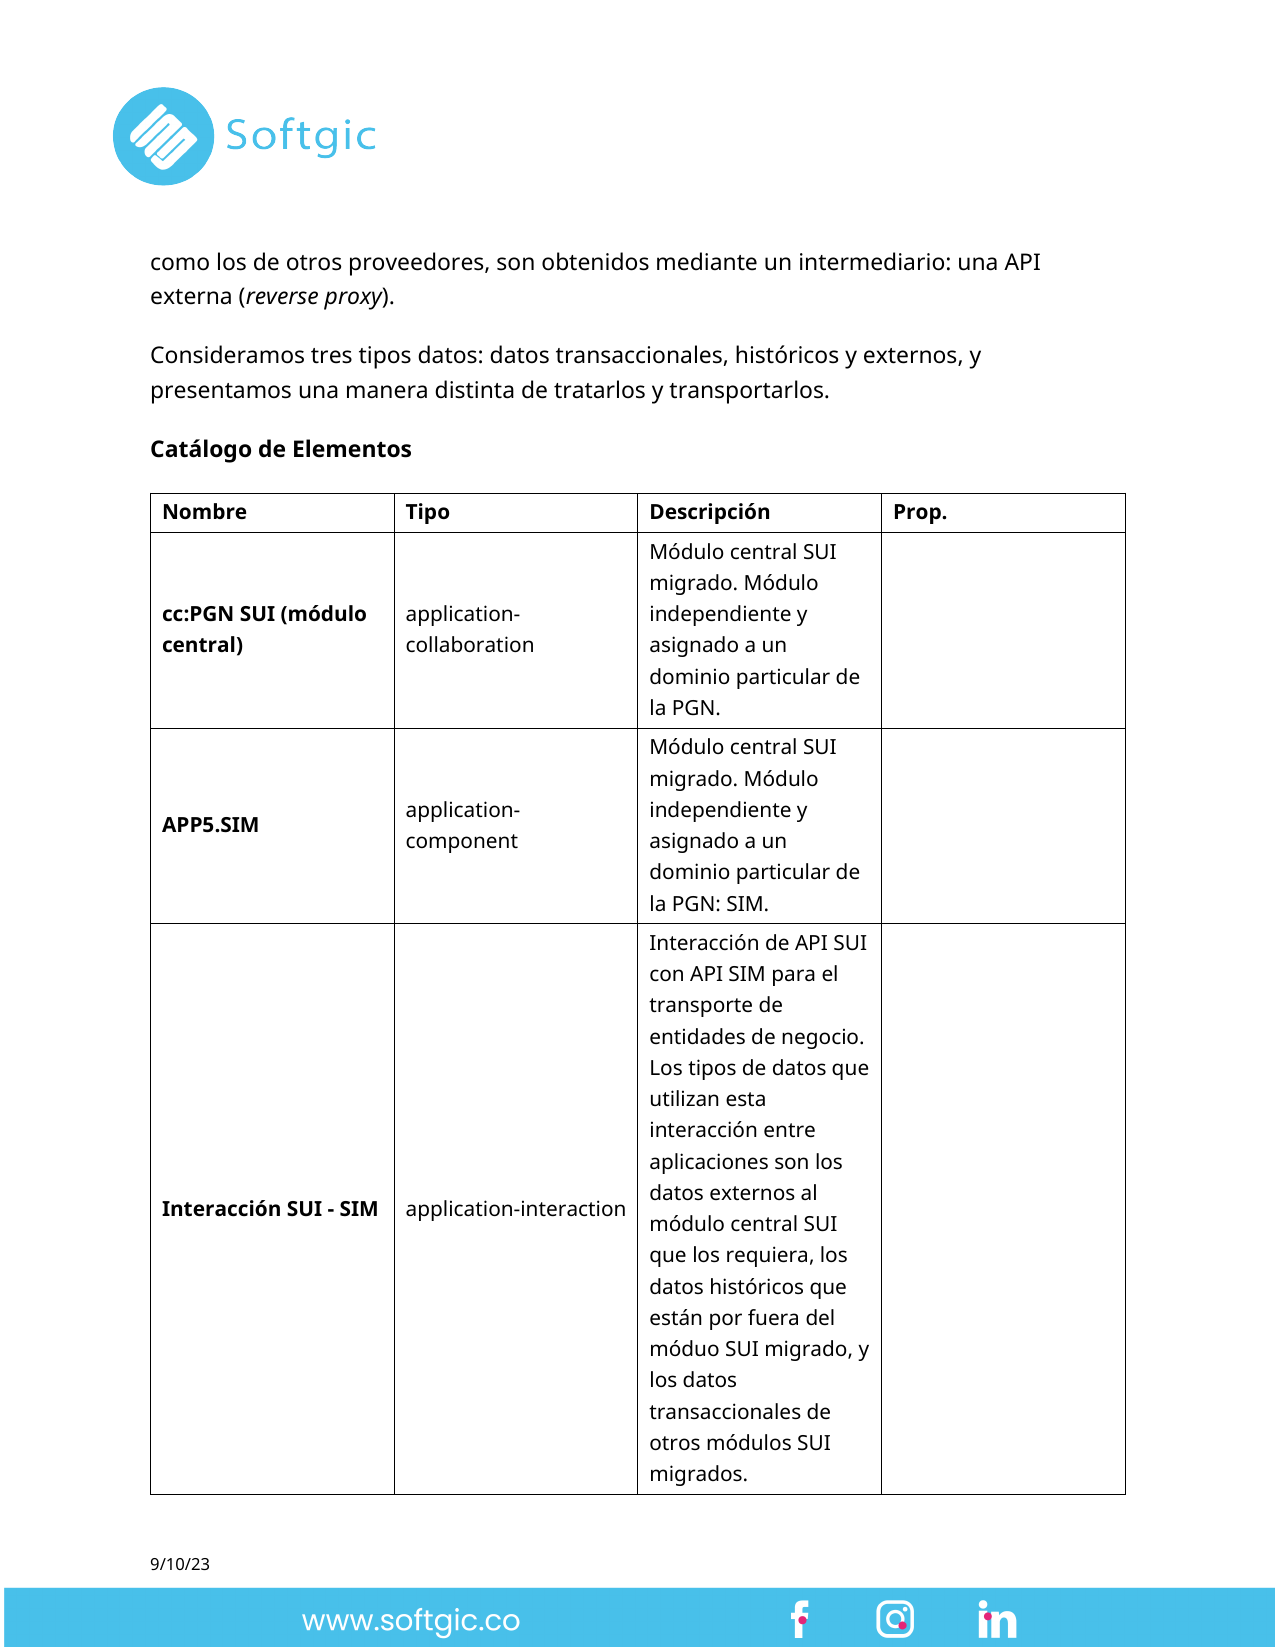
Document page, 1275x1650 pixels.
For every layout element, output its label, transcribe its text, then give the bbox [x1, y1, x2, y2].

table_cell Interacción de API SUI con API SIM para el transporte de entidades de negocio. Los tipos de datos que utilizan esta interacción entre aplicaciones son los datos externos al módulo central SUI que los requiera, los datos históricos que están por fuera del móduo SUI migrado, y los datos transaccionales de otros módulos SUI migrados. [638, 924, 881, 1494]
picture [4, 0, 1275, 1647]
table_cell Interacción SUI - SIM [151, 924, 394, 1494]
table_cell [882, 924, 1125, 1494]
table_header Prop. [882, 494, 1125, 532]
table_cell [882, 533, 1125, 728]
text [150, 246, 1125, 311]
table_cell Módulo central SUI migrado. Módulo independiente y asignado a un dominio particular de la PGN: SIM. [638, 729, 881, 923]
table_cell cc:PGN SUI (módulo central) [151, 533, 394, 728]
table_cell application-component [395, 729, 637, 923]
text Consideramos tres tipos datos: datos transaccionales, históricos y externos, y presentamos una manera distinta de tratarlos y transportarlos. [150, 339, 1125, 405]
table_header Descripción [638, 494, 881, 532]
table_header Nombre [151, 494, 394, 532]
table_cell [882, 729, 1125, 923]
table_header Tipo [395, 494, 637, 532]
table_cell application-interaction [395, 924, 637, 1494]
table_cell APP5.SIM [151, 729, 394, 923]
table_cell application-collaboration [395, 533, 637, 728]
table_cell Módulo central SUI migrado. Módulo independiente y asignado a un dominio particular de la PGN. [638, 533, 881, 728]
subtitle Catálogo de Elementos [150, 433, 1125, 464]
